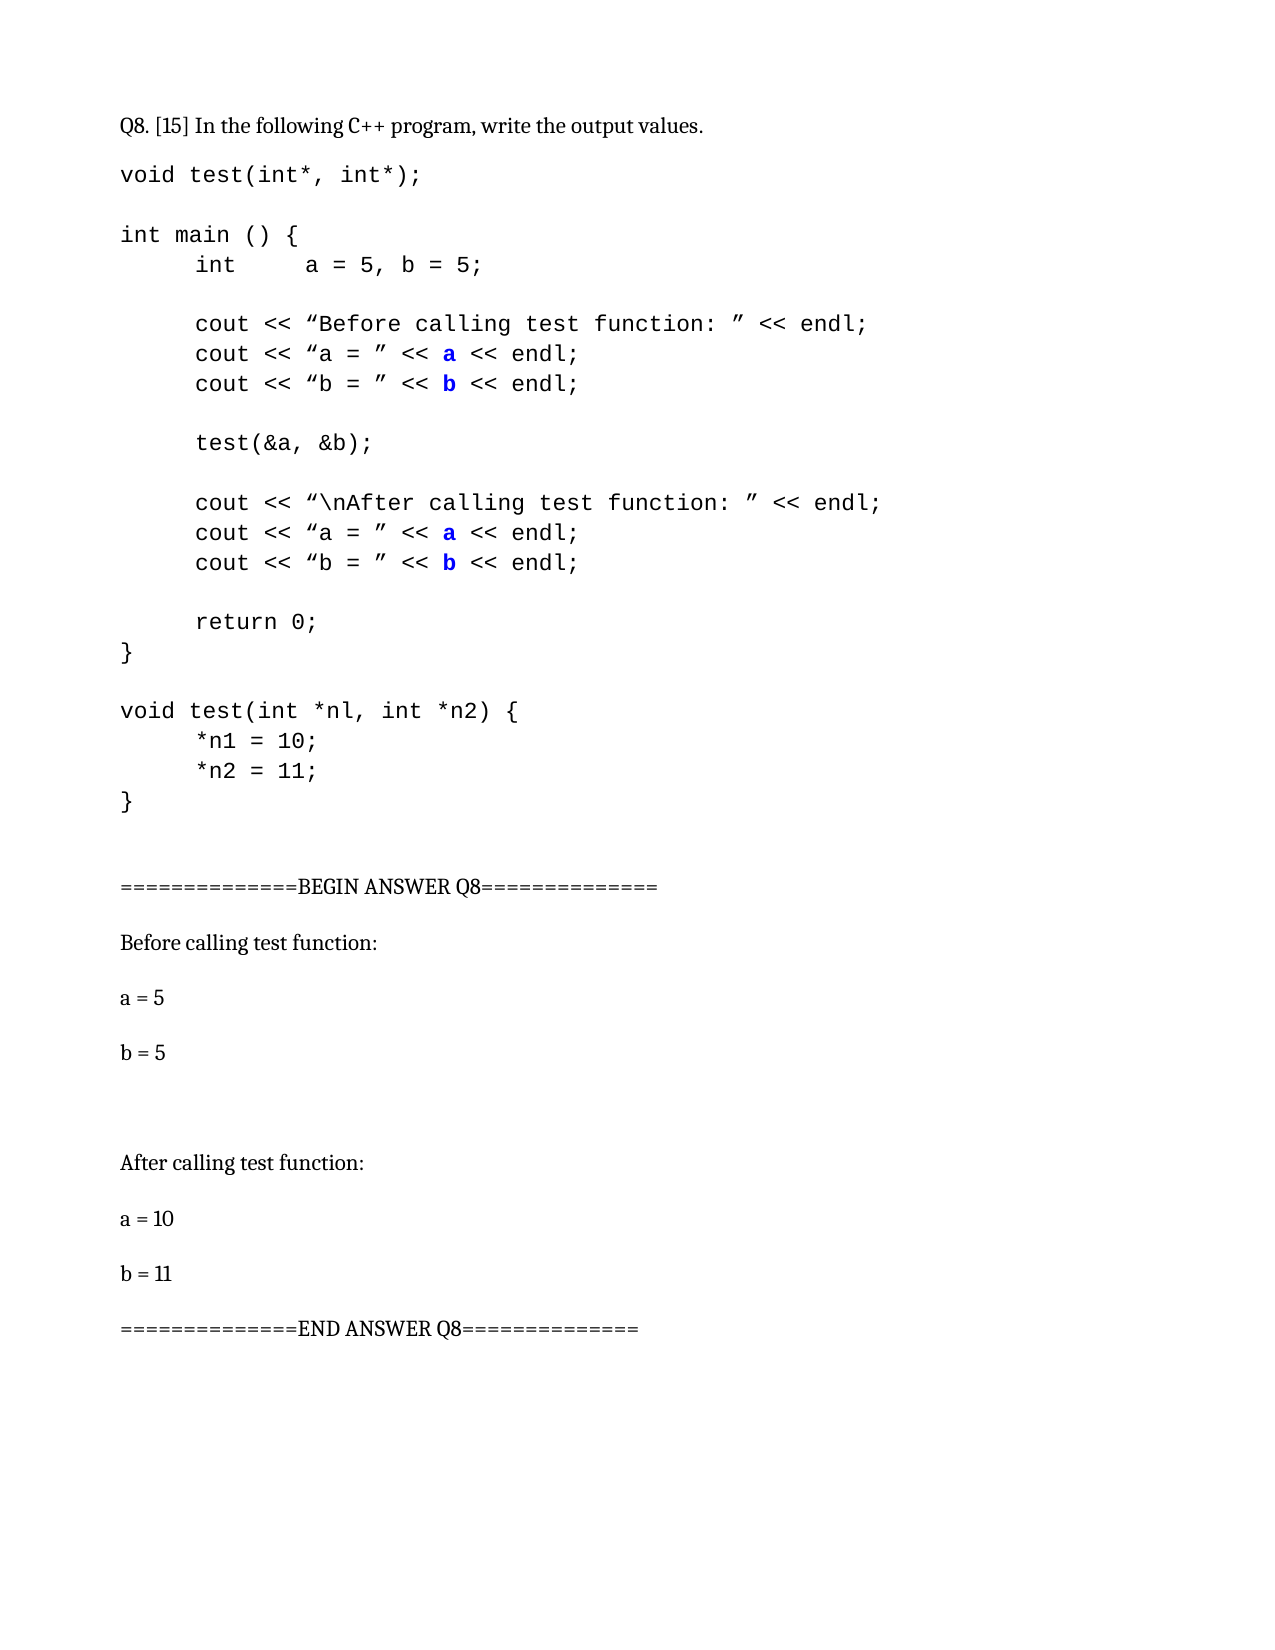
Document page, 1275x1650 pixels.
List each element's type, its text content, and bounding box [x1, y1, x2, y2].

text void test(int*, int*); [120, 163, 1162, 189]
text *n1 = 10; [120, 729, 1162, 756]
text ==============BEGIN ANSWER Q8============== [120, 874, 1162, 901]
text cout << “\nAfter calling test function: ” << endl; [120, 491, 1162, 517]
text int main () { [120, 223, 1162, 249]
text return 0; [120, 610, 1162, 636]
text cout << “a = ” << a << endl; [120, 342, 1162, 368]
text b = 5 [120, 1040, 1162, 1066]
text a = 5 [120, 984, 1162, 1011]
text ==============END ANSWER Q8============== [120, 1316, 1162, 1342]
text void test(int *nl, int *n2) { [120, 700, 1162, 726]
text cout << “Before calling test function: ” << endl; [120, 312, 1162, 338]
text *n2 = 11; [120, 759, 1162, 785]
text } [120, 789, 1162, 815]
text int a = 5, b = 5; [120, 253, 1162, 279]
text } [120, 640, 1162, 666]
text b = 11 [120, 1261, 1162, 1287]
text Q8. [15] In the following C++ program, write the output values. [120, 112, 1162, 139]
text cout << “b = ” << b << endl; [120, 551, 1162, 577]
text cout << “a = ” << a << endl; [120, 521, 1162, 547]
text After calling test function: [120, 1150, 1162, 1177]
text test(&a, &b); [120, 432, 1162, 458]
text cout << “b = ” << b << endl; [120, 372, 1162, 398]
text a = 10 [120, 1205, 1162, 1232]
text Before calling test function: [120, 929, 1162, 956]
